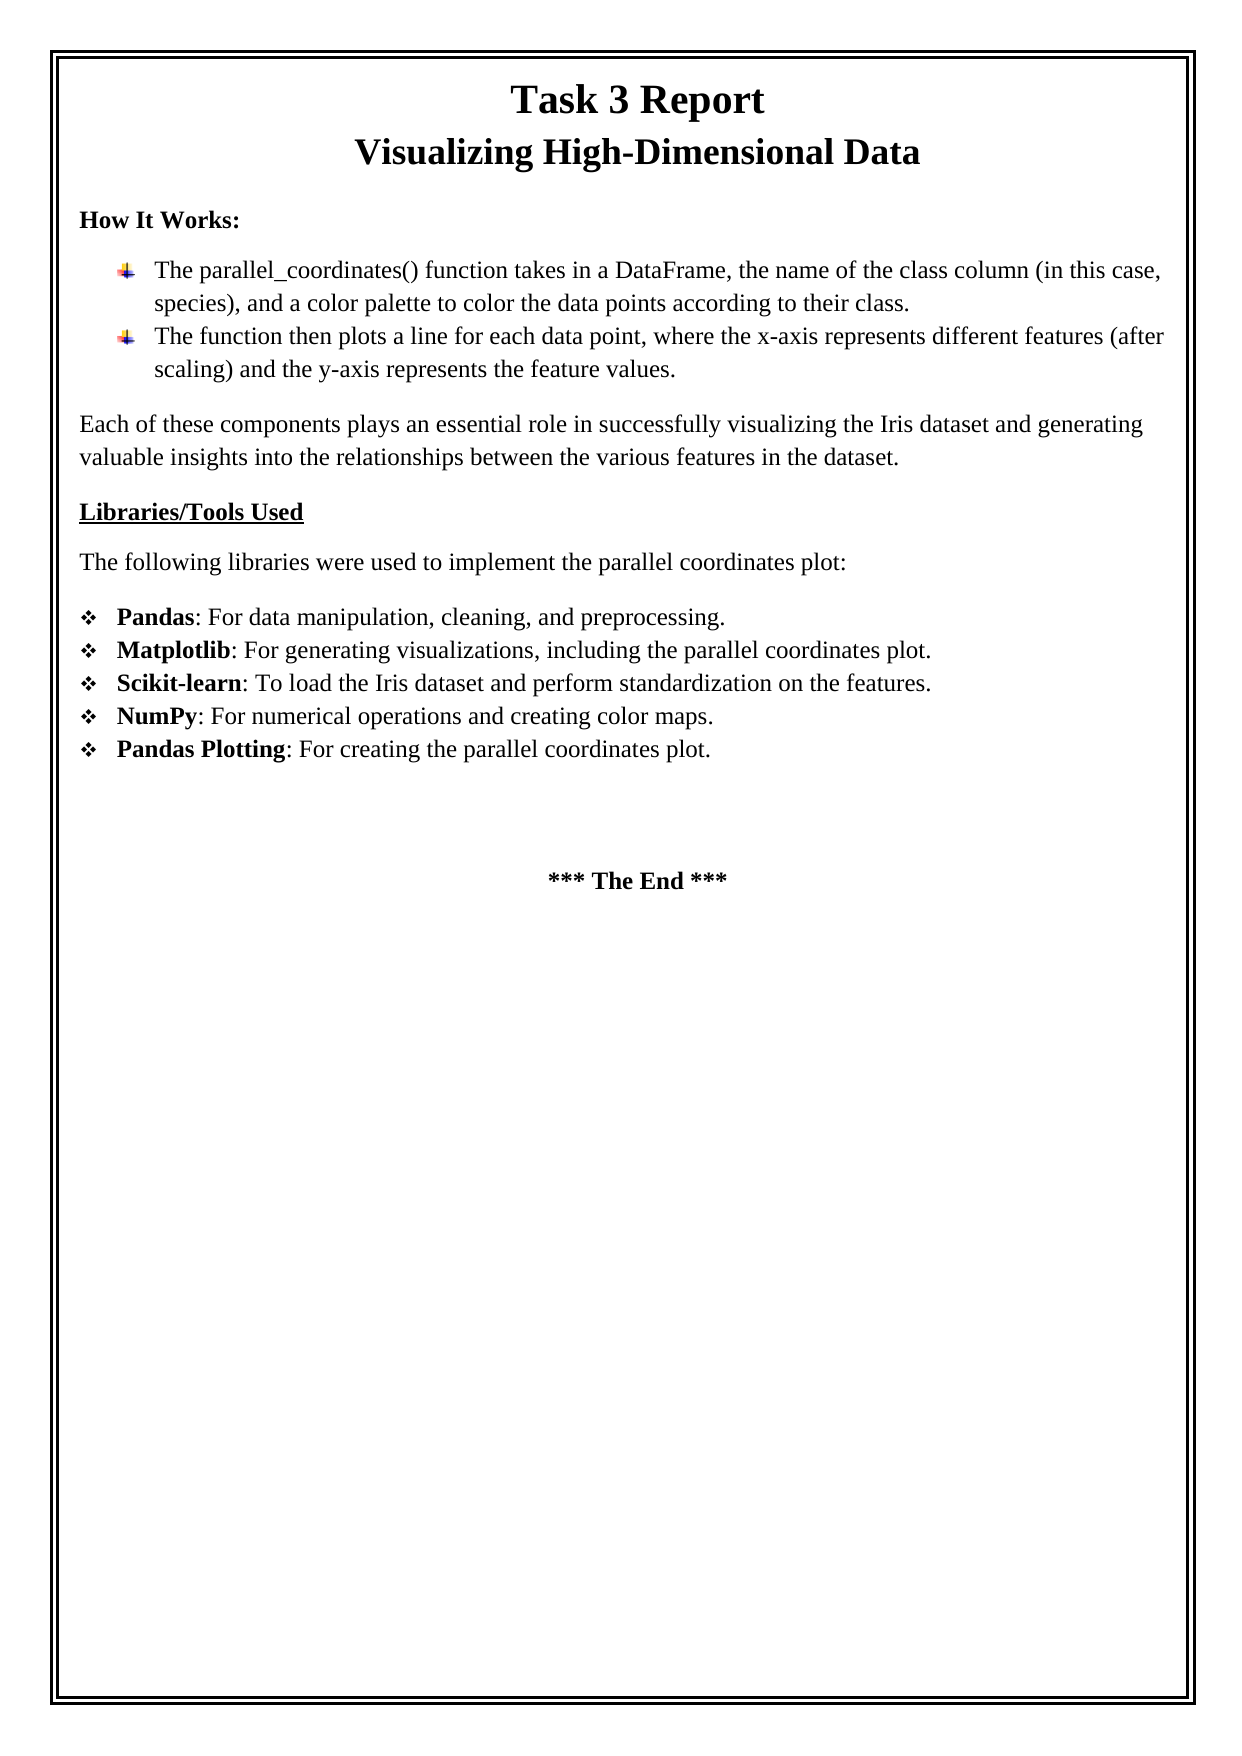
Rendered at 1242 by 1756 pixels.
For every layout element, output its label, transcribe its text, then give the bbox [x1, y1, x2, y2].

text *** The End *** [79, 866, 1186, 894]
text Libraries/Tools Used [79, 497, 1186, 526]
list Matplotlib: For generating visualizations, including the parallel coordinates plot. [79, 635, 1186, 663]
list NumPy: For numerical operations and creating color maps. [79, 701, 1186, 729]
list The function then plots a line for each data point, where the x-axis represents different features (after scaling) and the y-axis represents the feature values. [117, 321, 1186, 383]
text Each of these components plays an essential role in successfully visualizing the Iris dataset and generating valuable insights into the relationships between the various features in the dataset. [79, 409, 1186, 471]
list Scikit-learn: To load the Iris dataset and perform standardization on the features. [79, 668, 1186, 696]
text The following libraries were used to implement the parallel coordinates plot: [79, 547, 1186, 575]
list Pandas: For data manipulation, cleaning, and preprocessing. [79, 602, 1186, 630]
picture [117, 328, 135, 345]
picture [117, 261, 135, 279]
list The parallel_coordinates() function takes in a DataFrame, the name of the class column (in this case, species), and a color palette to color the data points according to their class. [117, 255, 1186, 317]
list Pandas Plotting: For creating the parallel coordinates plot. [79, 734, 1186, 762]
text How It Works: [79, 206, 1186, 234]
